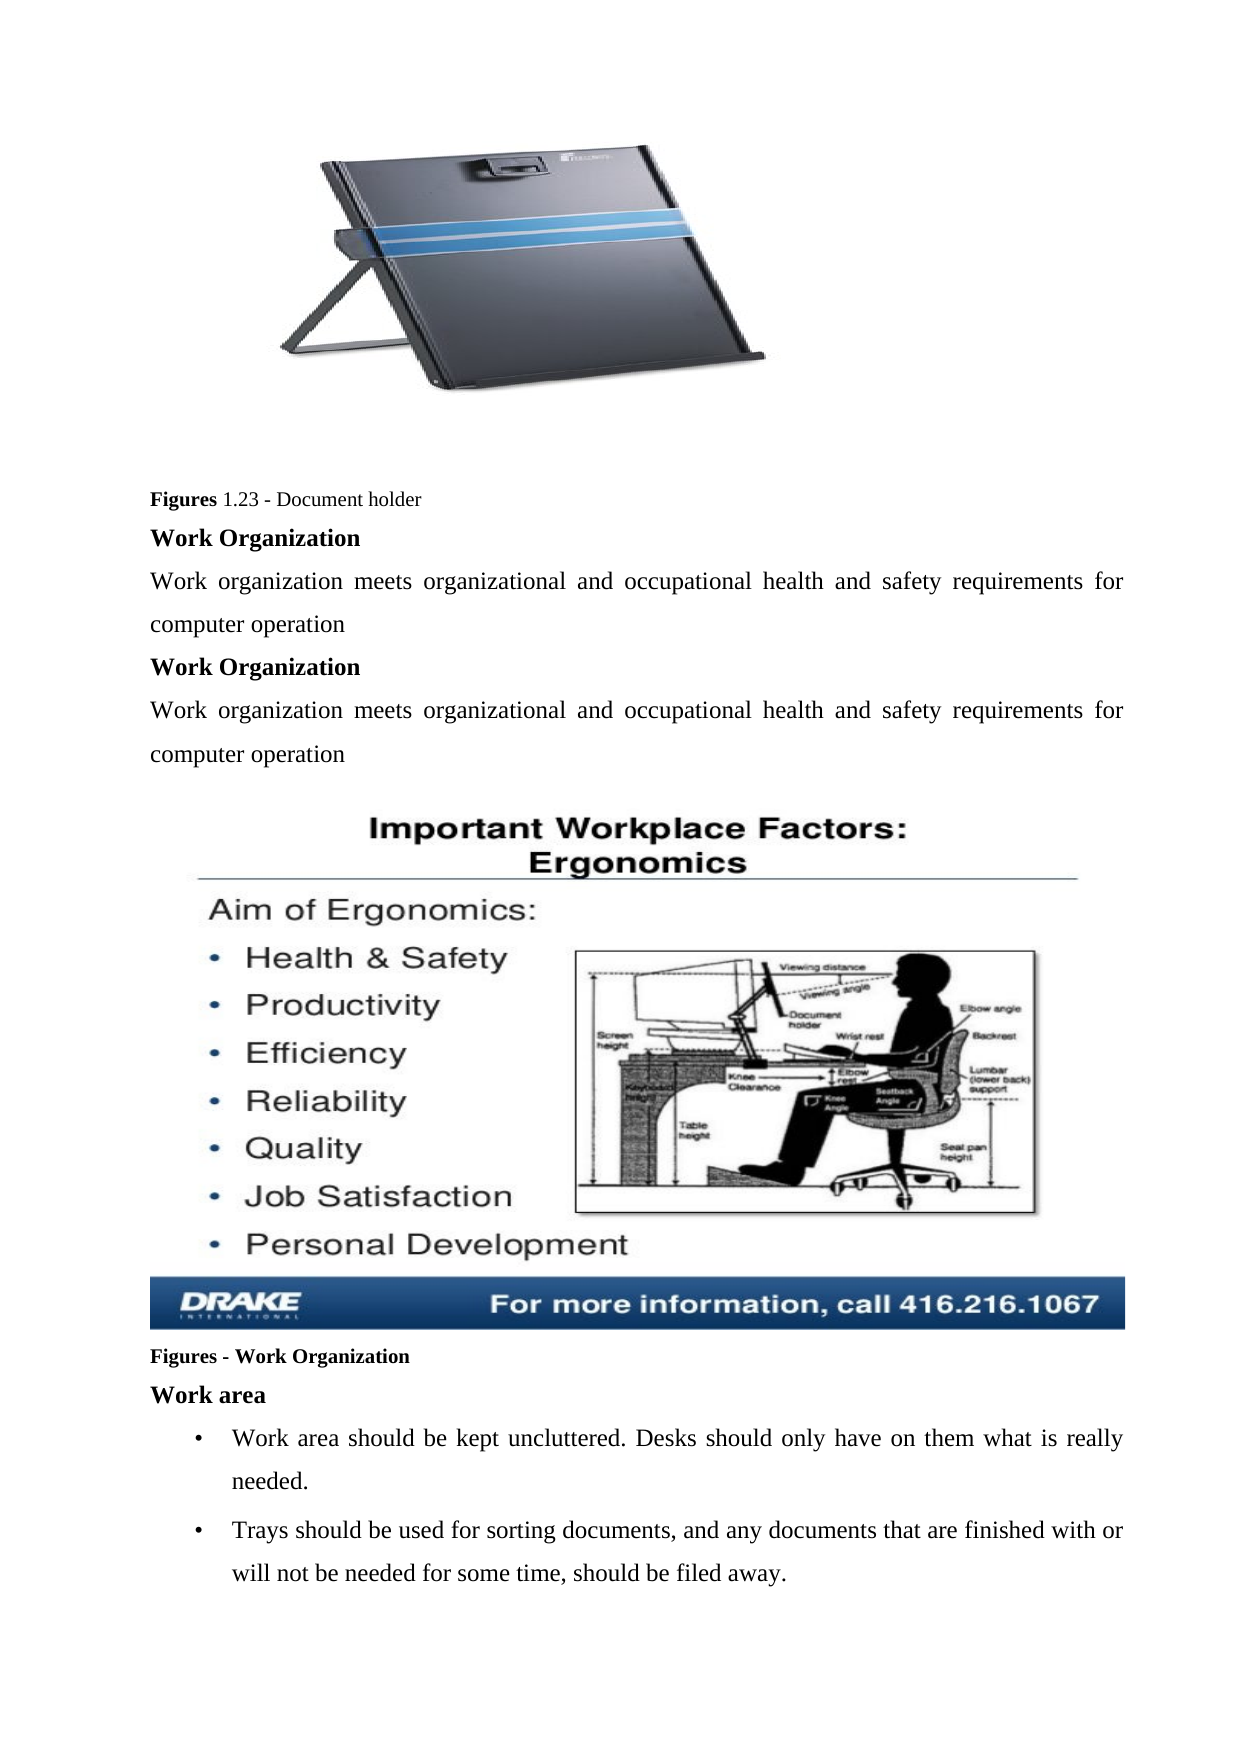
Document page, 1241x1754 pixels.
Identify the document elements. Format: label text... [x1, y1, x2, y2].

text Work area [150, 1380, 1125, 1409]
text Figures 1.23 - Document holder [150, 487, 1125, 511]
text Work Organization [150, 652, 1125, 681]
list Work area should be kept uncluttered. Desks should only have on them what is really needed. [194, 1423, 1125, 1495]
text Work organization meets organizational and occupational health and safety requirements for computer operation [150, 696, 1125, 767]
text Figures - Work Organization [150, 1344, 1125, 1368]
text Work Organization [150, 523, 1125, 552]
picture [150, 781, 1125, 1330]
picture [150, 112, 877, 430]
list Trays should be used for sorting documents, and any documents that are finished with or will not be needed for some time, should be filed away. [194, 1515, 1125, 1587]
text Work organization meets organizational and occupational health and safety requirements for computer operation [150, 566, 1125, 638]
